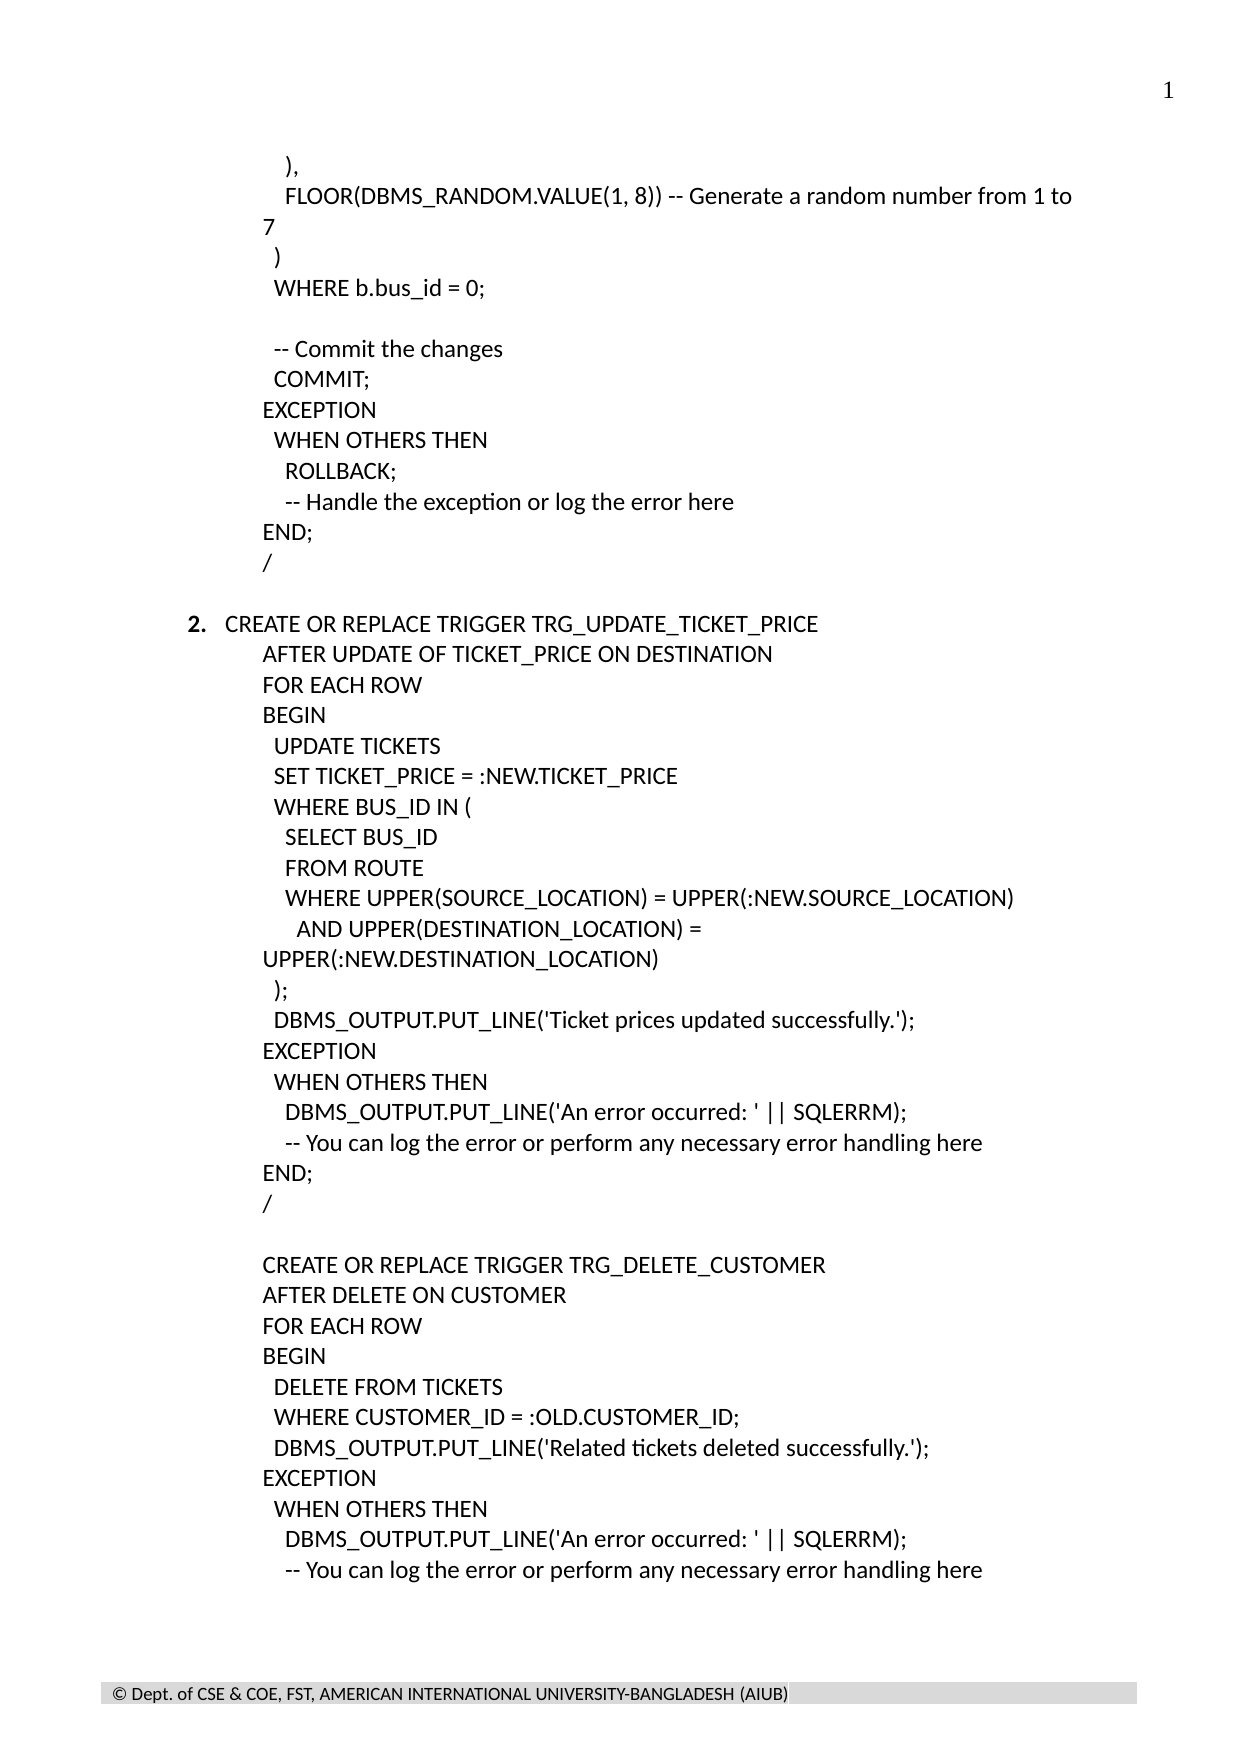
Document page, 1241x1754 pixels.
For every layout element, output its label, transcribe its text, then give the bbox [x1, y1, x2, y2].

text EXCEPTION [262, 1462, 1090, 1493]
text BEGIN [262, 699, 1090, 730]
text / [262, 547, 1090, 577]
text FROM ROUTE [262, 852, 1090, 882]
text SELECT BUS_ID [262, 821, 1090, 852]
text -- Commit the changes [262, 333, 1090, 364]
text DELETE FROM TICKETS [262, 1371, 1090, 1401]
text / [262, 1188, 1090, 1218]
text SET TICKET_PRICE = :NEW.TICKET_PRICE [262, 760, 1090, 791]
text ); [262, 974, 1090, 1004]
text WHEN OTHERS THEN [262, 1493, 1090, 1523]
text BEGIN [262, 1340, 1090, 1371]
text AND UPPER(DESTINATION_LOCATION) = UPPER(:NEW.DESTINATION_LOCATION) [262, 913, 1090, 974]
text AFTER DELETE ON CUSTOMER [262, 1279, 1090, 1310]
text CREATE OR REPLACE TRIGGER TRG_DELETE_CUSTOMER [262, 1249, 1090, 1279]
text COMMIT; [262, 364, 1090, 394]
text EXCEPTION [262, 1035, 1090, 1066]
text DBMS_OUTPUT.PUT_LINE('Related tickets deleted successfully.'); [262, 1432, 1090, 1462]
text DBMS_OUTPUT.PUT_LINE('Ticket prices updated successfully.'); [262, 1004, 1090, 1035]
text ROLLBACK; [262, 455, 1090, 486]
text WHERE BUS_ID IN ( [262, 791, 1090, 821]
text FOR EACH ROW [262, 1310, 1090, 1340]
text WHERE CUSTOMER_ID = :OLD.CUSTOMER_ID; [262, 1401, 1090, 1432]
text DBMS_OUTPUT.PUT_LINE('An error occurred: ' || SQLERRM); [262, 1096, 1090, 1127]
list CREATE OR REPLACE TRIGGER TRG_UPDATE_TICKET_PRICE [187, 608, 1090, 638]
text -- You can log the error or perform any necessary error handling here [262, 1127, 1090, 1157]
text WHERE b.bus_id = 0; [262, 272, 1090, 303]
text WHERE UPPER(SOURCE_LOCATION) = UPPER(:NEW.SOURCE_LOCATION) [262, 882, 1090, 913]
text WHEN OTHERS THEN [262, 425, 1090, 455]
text DBMS_OUTPUT.PUT_LINE('An error occurred: ' || SQLERRM); [262, 1523, 1090, 1554]
text UPDATE TICKETS [262, 730, 1090, 760]
text EXCEPTION [262, 394, 1090, 425]
text ), [262, 150, 1090, 181]
text END; [262, 1157, 1090, 1188]
text ) [262, 242, 1090, 272]
text AFTER UPDATE OF TICKET_PRICE ON DESTINATION [262, 638, 1090, 669]
text WHEN OTHERS THEN [262, 1066, 1090, 1096]
text -- You can log the error or perform any necessary error handling here [262, 1554, 1090, 1584]
text -- Handle the exception or log the error here [262, 486, 1090, 516]
text FOR EACH ROW [262, 669, 1090, 699]
text END; [262, 516, 1090, 547]
text FLOOR(DBMS_RANDOM.VALUE(1, 8)) -- Generate a random number from 1 to 7 [262, 181, 1090, 242]
